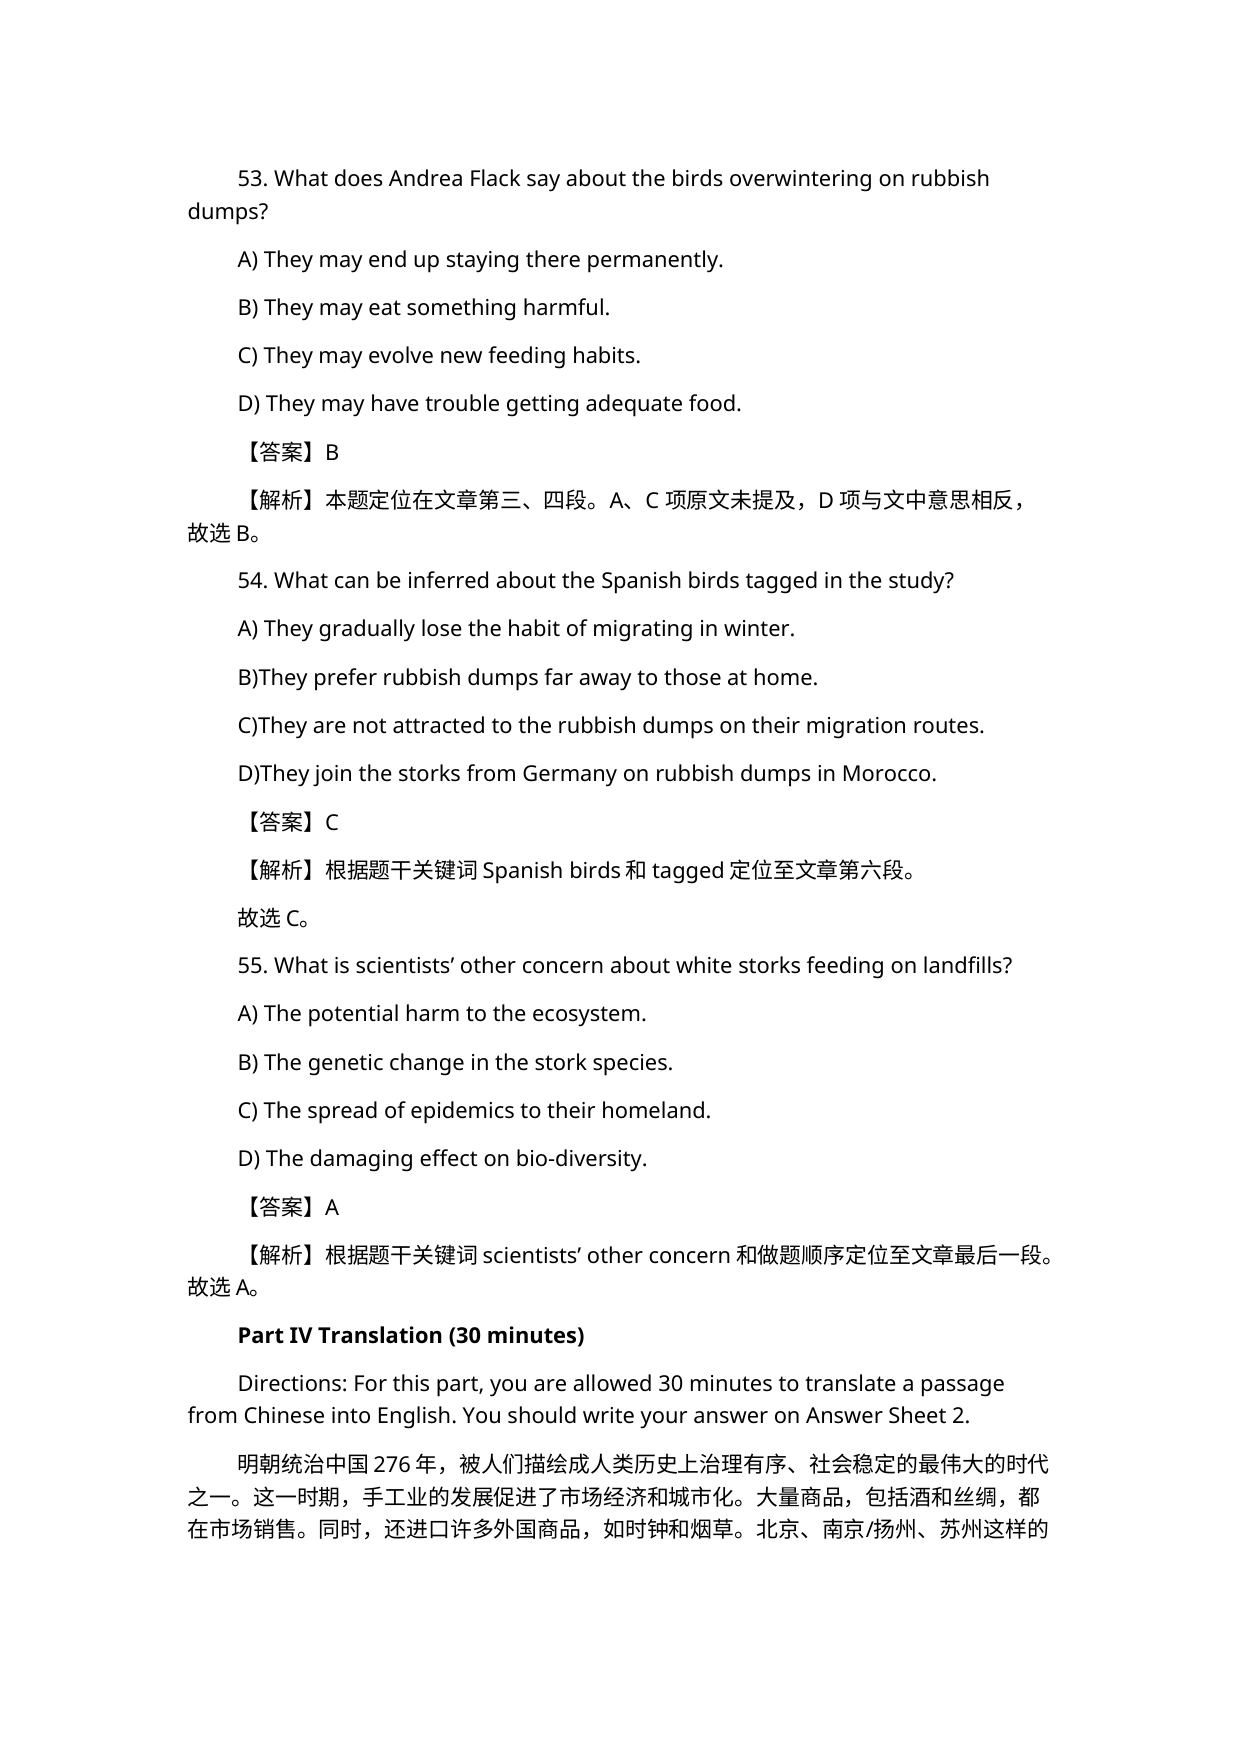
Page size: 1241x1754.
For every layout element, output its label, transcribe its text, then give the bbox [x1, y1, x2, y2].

text B) The genetic change in the stork species. [187, 1045, 1053, 1078]
text C) They may evolve new feeding habits. [187, 339, 1053, 371]
text C)They are not attracted to the rubbish dumps on their migration routes. [187, 708, 1053, 741]
text 55. What is scientists’ other concern about white storks feeding on landfills? [187, 949, 1053, 981]
text 【解析】本题定位在文章第三、四段。A、C 项原文未提及，D 项与文中意思相反，故选B。 [187, 483, 1053, 548]
text 【答案】C [187, 804, 1053, 837]
text Directions: For this part, you are allowed 30 minutes to translate a passage from Chinese into English. You should write your answer on Answer Sheet 2. [187, 1366, 1053, 1431]
text 【解析】根据题干关键词scientists’ other concern和做题顺序定位至文章最后一段。故选A。 [187, 1238, 1053, 1303]
text A) They may end up staying there permanently. [187, 243, 1053, 275]
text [187, 1447, 1053, 1544]
text D) The damaging effect on bio-diversity. [187, 1141, 1053, 1174]
text B) They may eat something harmful. [187, 291, 1053, 323]
text A) The potential harm to the ecosystem. [187, 997, 1053, 1029]
text 【答案】A [187, 1189, 1053, 1222]
text 故选C。 [187, 901, 1053, 933]
text D)They join the storks from Germany on rubbish dumps in Morocco. [187, 756, 1053, 789]
text 53. What does Andrea Flack say about the birds overwintering on rubbish dumps? [187, 162, 1053, 227]
text B)They prefer rubbish dumps far away to those at home. [187, 660, 1053, 693]
text Part IV Translation (30 minutes) [187, 1318, 1053, 1351]
text 54. What can be inferred about the Spanish birds tagged in the study? [187, 564, 1053, 596]
text D) They may have trouble getting adequate food. [187, 387, 1053, 419]
text C) The spread of epidemics to their homeland. [187, 1093, 1053, 1126]
text 【解析】根据题干关键词Spanish birds和tagged定位至文章第六段。 [187, 853, 1053, 885]
text 【答案】B [187, 435, 1053, 468]
text A) They gradually lose the habit of migrating in winter. [187, 612, 1053, 644]
